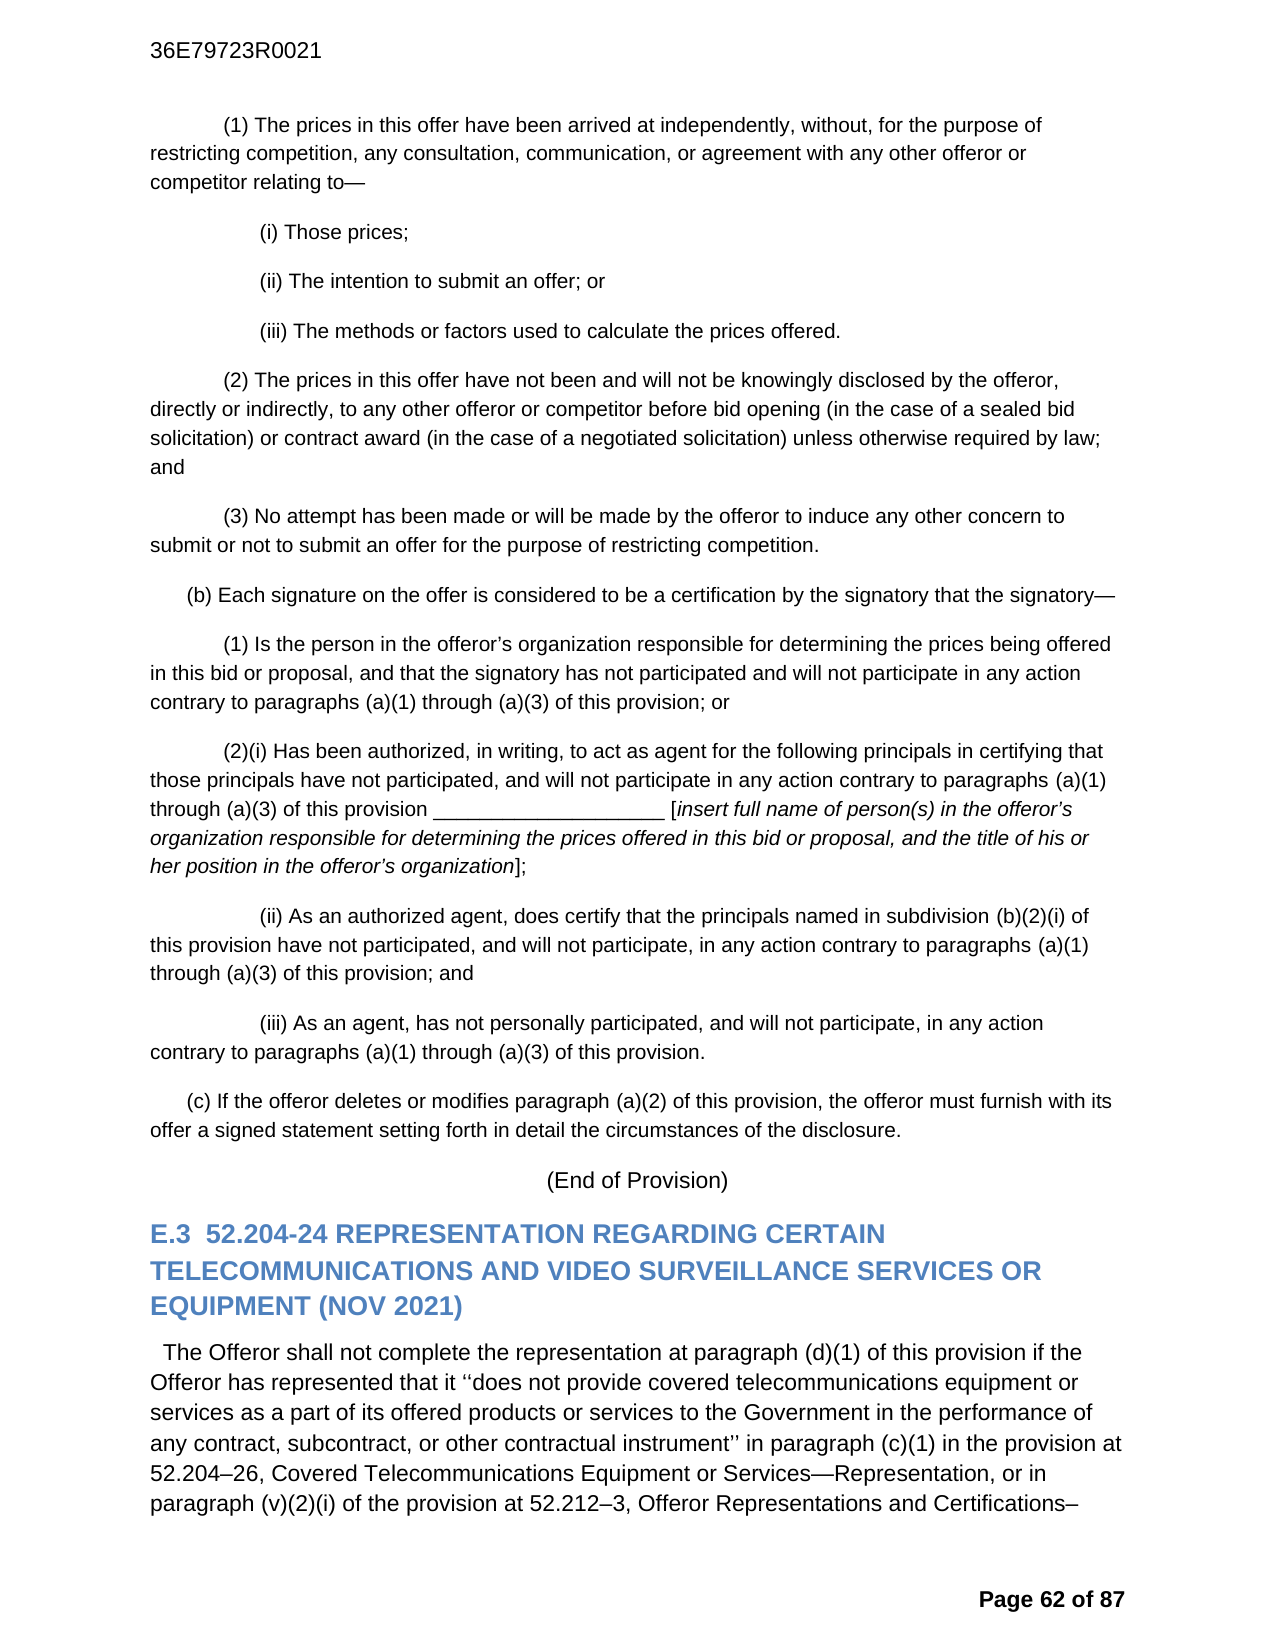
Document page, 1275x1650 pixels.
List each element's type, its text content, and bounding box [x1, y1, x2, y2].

text (End of Provision) [150, 1167, 1125, 1194]
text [150, 1339, 1125, 1516]
text (1) Is the person in the offeror’s organization responsible for determining the prices being offered in this bid or proposal, and that the signatory has not participated and will not participate in any action contrary to paragraphs (a)(1) through (a)(3) of this provision; or [150, 632, 1125, 713]
text (ii) As an authorized agent, does certify that the principals named in subdivision (b)(2)(i) of this provision have not participated, and will not participate, in any action contrary to paragraphs (a)(1) through (a)(3) of this provision; and [150, 904, 1125, 985]
text (c) If the offeror deletes or modifies paragraph (a)(2) of this provision, the offeror must furnish with its offer a signed statement setting forth in detail the circumstances of the disclosure. [150, 1089, 1125, 1142]
text (2) The prices in this offer have not been and will not be knowingly disclosed by the offeror, directly or indirectly, to any other offeror or competitor before bid opening (in the case of a sealed bid solicitation) or contract award (in the case of a negotiated solicitation) unless otherwise required by law; and [150, 368, 1125, 478]
text (i) Those prices; [150, 219, 1125, 243]
text (1) The prices in this offer have been arrived at independently, without, for the purpose of restricting competition, any consultation, communication, or agreement with any other offeror or competitor relating to— [150, 112, 1125, 194]
text (b) Each signature on the offer is considered to be a certification by the signatory that the signatory— [150, 582, 1125, 606]
subtitle E.3 52.204-24 REPRESENTATION REGARDING CERTAIN TELECOMMUNICATIONS AND VIDEO SURVEILLANCE SERVICES OR EQUIPMENT (NOV 2021) [150, 1218, 1125, 1322]
text (iii) As an agent, has not personally participated, and will not participate, in any action contrary to paragraphs (a)(1) through (a)(3) of this provision. [150, 1011, 1125, 1063]
text (ii) The intention to submit an offer; or [150, 269, 1125, 293]
text (iii) The methods or factors used to calculate the prices offered. [150, 319, 1125, 343]
text (2)(i) Has been authorized, in writing, to act as agent for the following principals in certifying that those principals have not participated, and will not participate in any action contrary to paragraphs (a)(1) through (a)(3) of this provision ____________________ [insert full name of person(s) in the offeror’s organization responsible for determining the prices offered in this bid or proposal, and the title of his or her position in the offeror’s organization]; [150, 739, 1125, 878]
text (3) No attempt has been made or will be made by the offeror to induce any other concern to submit or not to submit an offer for the purpose of restricting competition. [150, 504, 1125, 557]
